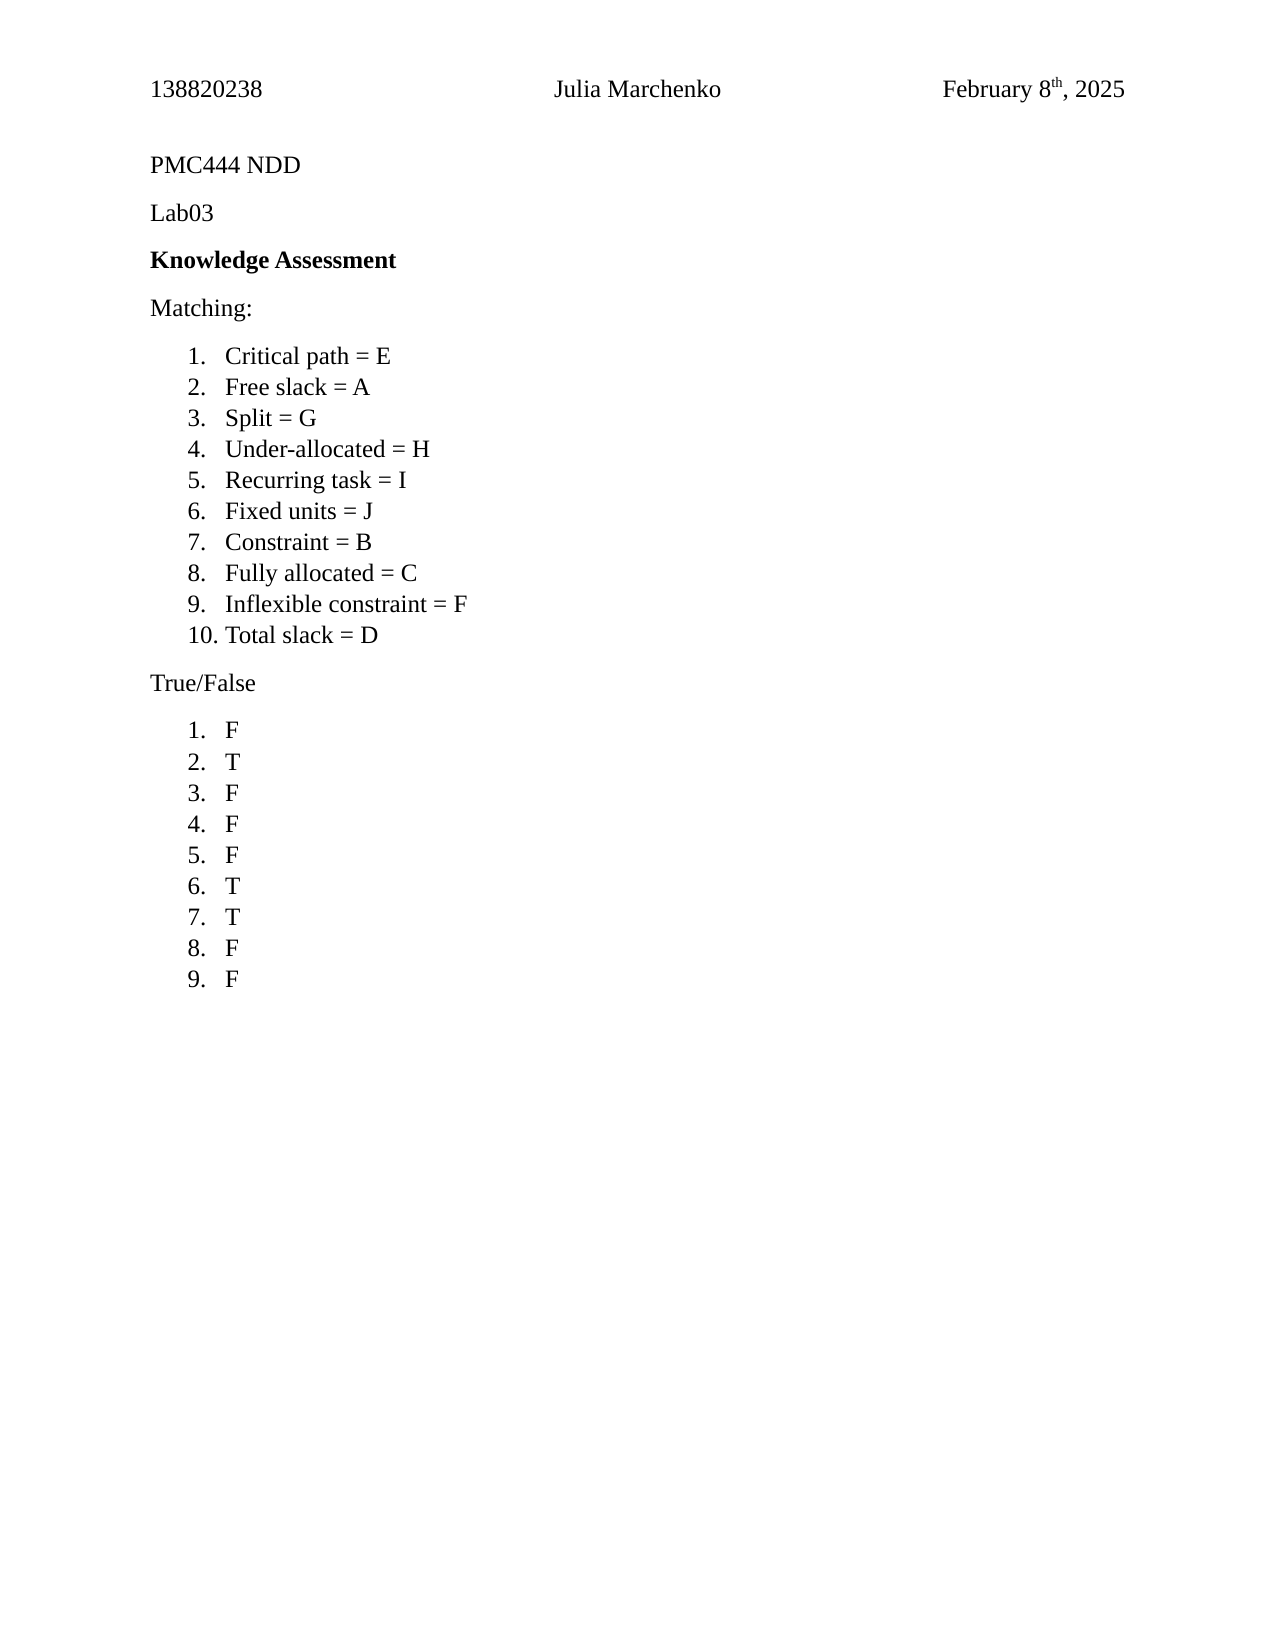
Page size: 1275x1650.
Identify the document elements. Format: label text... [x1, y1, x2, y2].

list F [187, 964, 1125, 993]
list Constraint = B [187, 527, 1125, 556]
list Recurring task = I [187, 465, 1125, 494]
list F [187, 716, 1125, 744]
list F [187, 840, 1125, 868]
list Free slack = A [187, 372, 1125, 401]
text PMC444 NDD [150, 150, 1125, 179]
list T [187, 747, 1125, 775]
text Knowledge Assessment [150, 245, 1125, 274]
list T [187, 902, 1125, 931]
list Critical path = E [187, 341, 1125, 369]
list T [187, 871, 1125, 899]
list Inflexible constraint = F [187, 589, 1125, 618]
text Lab03 [150, 198, 1125, 226]
list Fully allocated = C [187, 558, 1125, 587]
text Matching: [150, 293, 1125, 322]
list Total slack = D [187, 620, 1125, 649]
list F [187, 778, 1125, 806]
list Under-allocated = H [187, 434, 1125, 463]
text True/False [150, 668, 1125, 697]
list F [187, 933, 1125, 962]
list Split = G [187, 403, 1125, 432]
list Fixed units = J [187, 496, 1125, 525]
list F [187, 809, 1125, 837]
